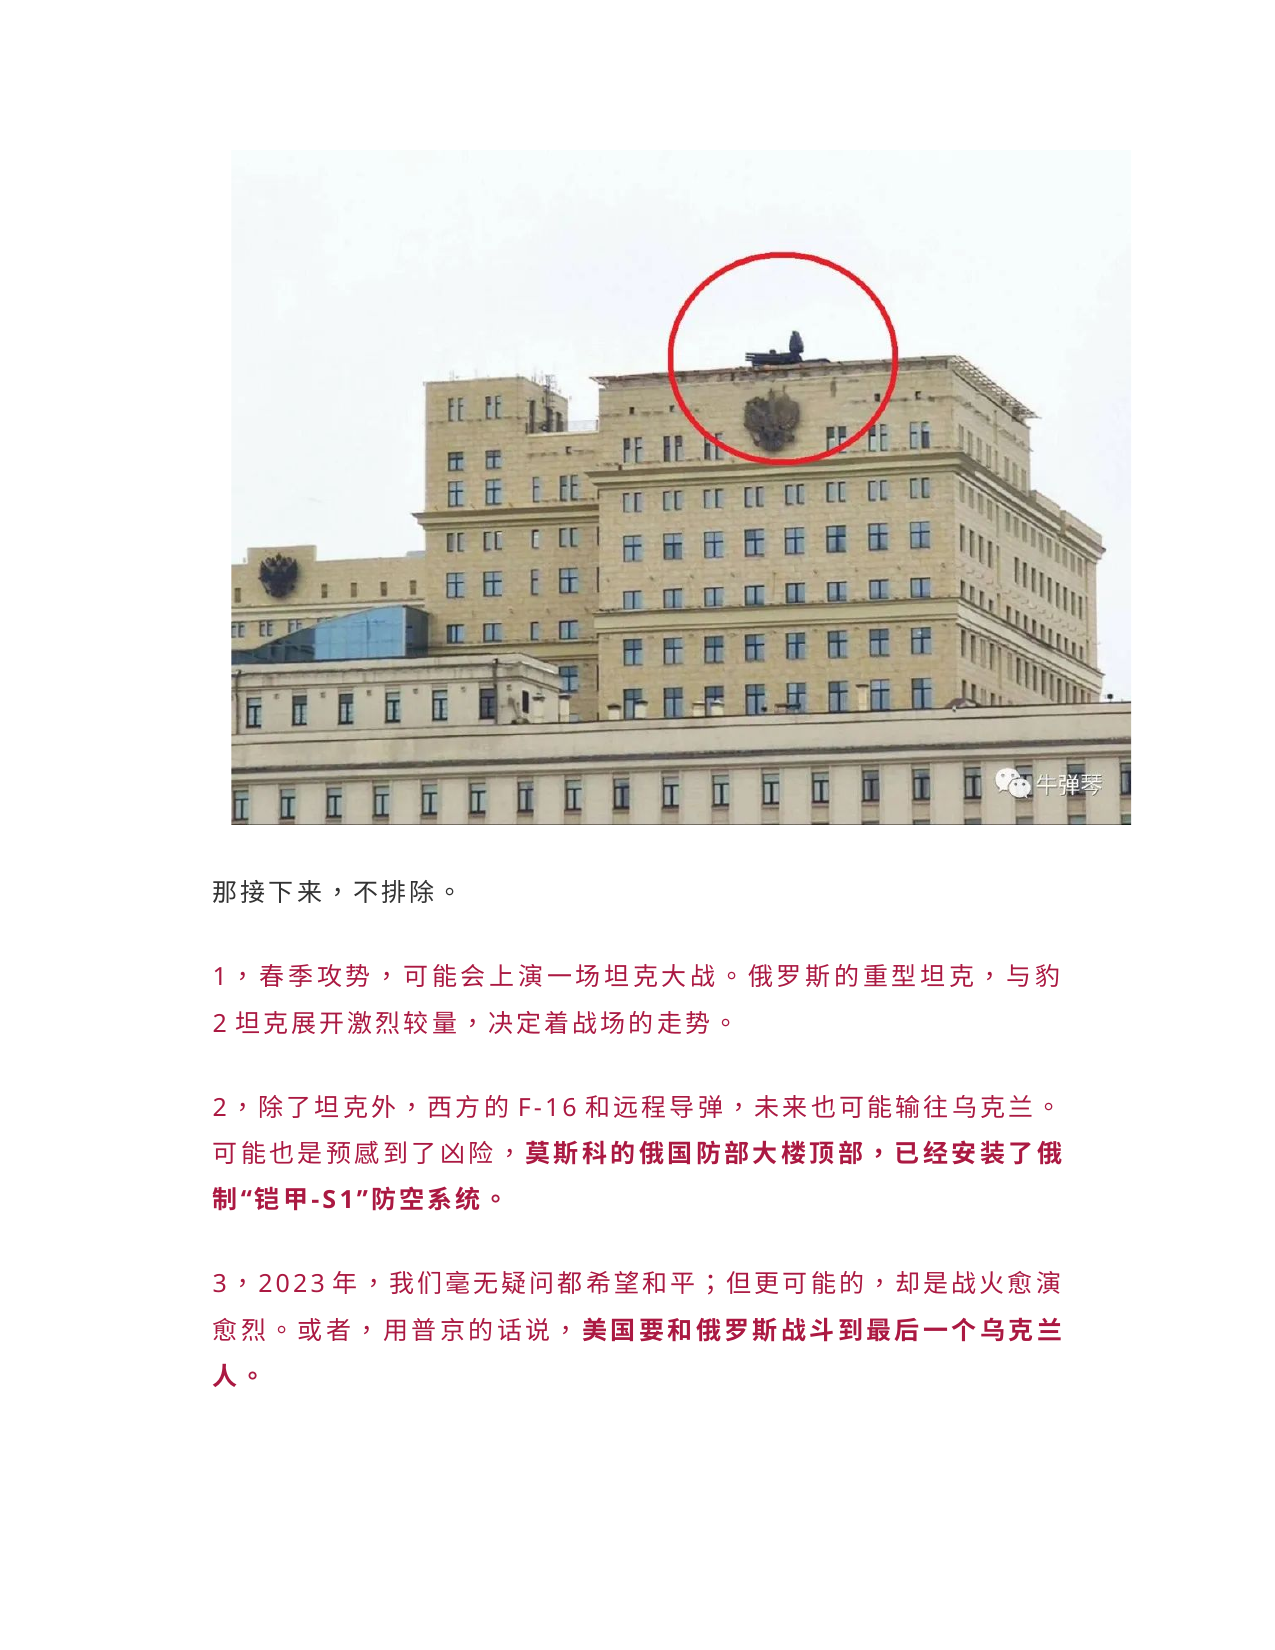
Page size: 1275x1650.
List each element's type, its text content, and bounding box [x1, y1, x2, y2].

picture [231, 150, 1132, 825]
text 1，春季攻势，可能会上演一场坦克大战。俄罗斯的重型坦克，与豹2坦克展开激烈较量，决定着战场的走势。 [212, 946, 1062, 1039]
text 那接下来，不排除。 [212, 862, 1062, 909]
text 3，2023年，我们毫无疑问都希望和平；但更可能的，却是战火愈演愈烈。或者，用普京的话说，美国要和俄罗斯战斗到最后一个乌克兰人。 [212, 1254, 1062, 1393]
text 2，除了坦克外，西方的F-16和远程导弹，未来也可能输往乌克兰。可能也是预感到了凶险，莫斯科的俄国防部大楼顶部，已经安装了俄制“铠甲-S1”防空系统。 [212, 1077, 1062, 1216]
